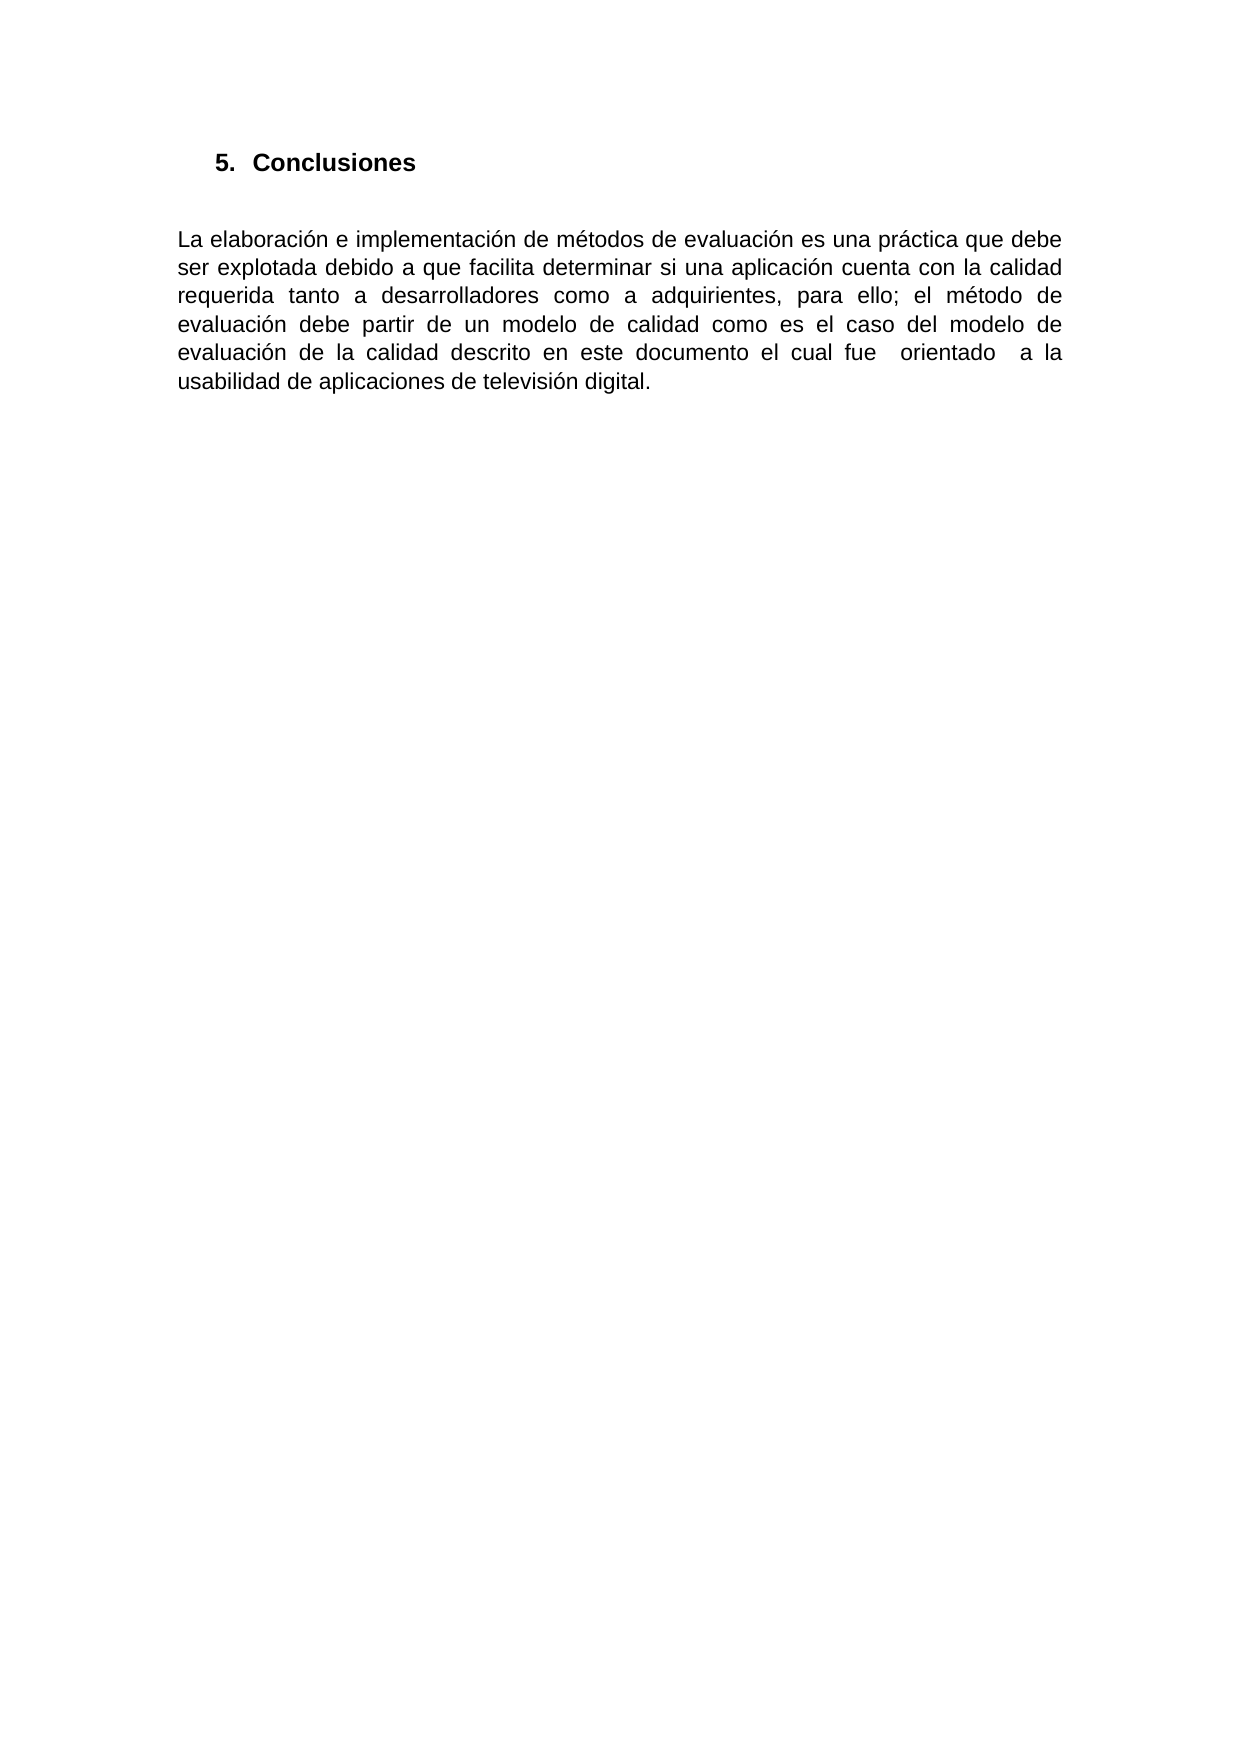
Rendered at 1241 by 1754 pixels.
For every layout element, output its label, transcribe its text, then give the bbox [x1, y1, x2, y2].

text La elaboración e implementación de métodos de evaluación es una práctica que debe ser explotada debido a que facilita determinar si una aplicación cuenta con la calidad requerida tanto a desarrolladores como a adquirientes, para ello; el método de evaluación debe partir de un modelo de calidad como es el caso del modelo de evaluación de la calidad descrito en este documento el cual fue orientado a la usabilidad de aplicaciones de televisión digital. [177, 226, 1063, 394]
subtitle Conclusiones [215, 148, 1063, 176]
